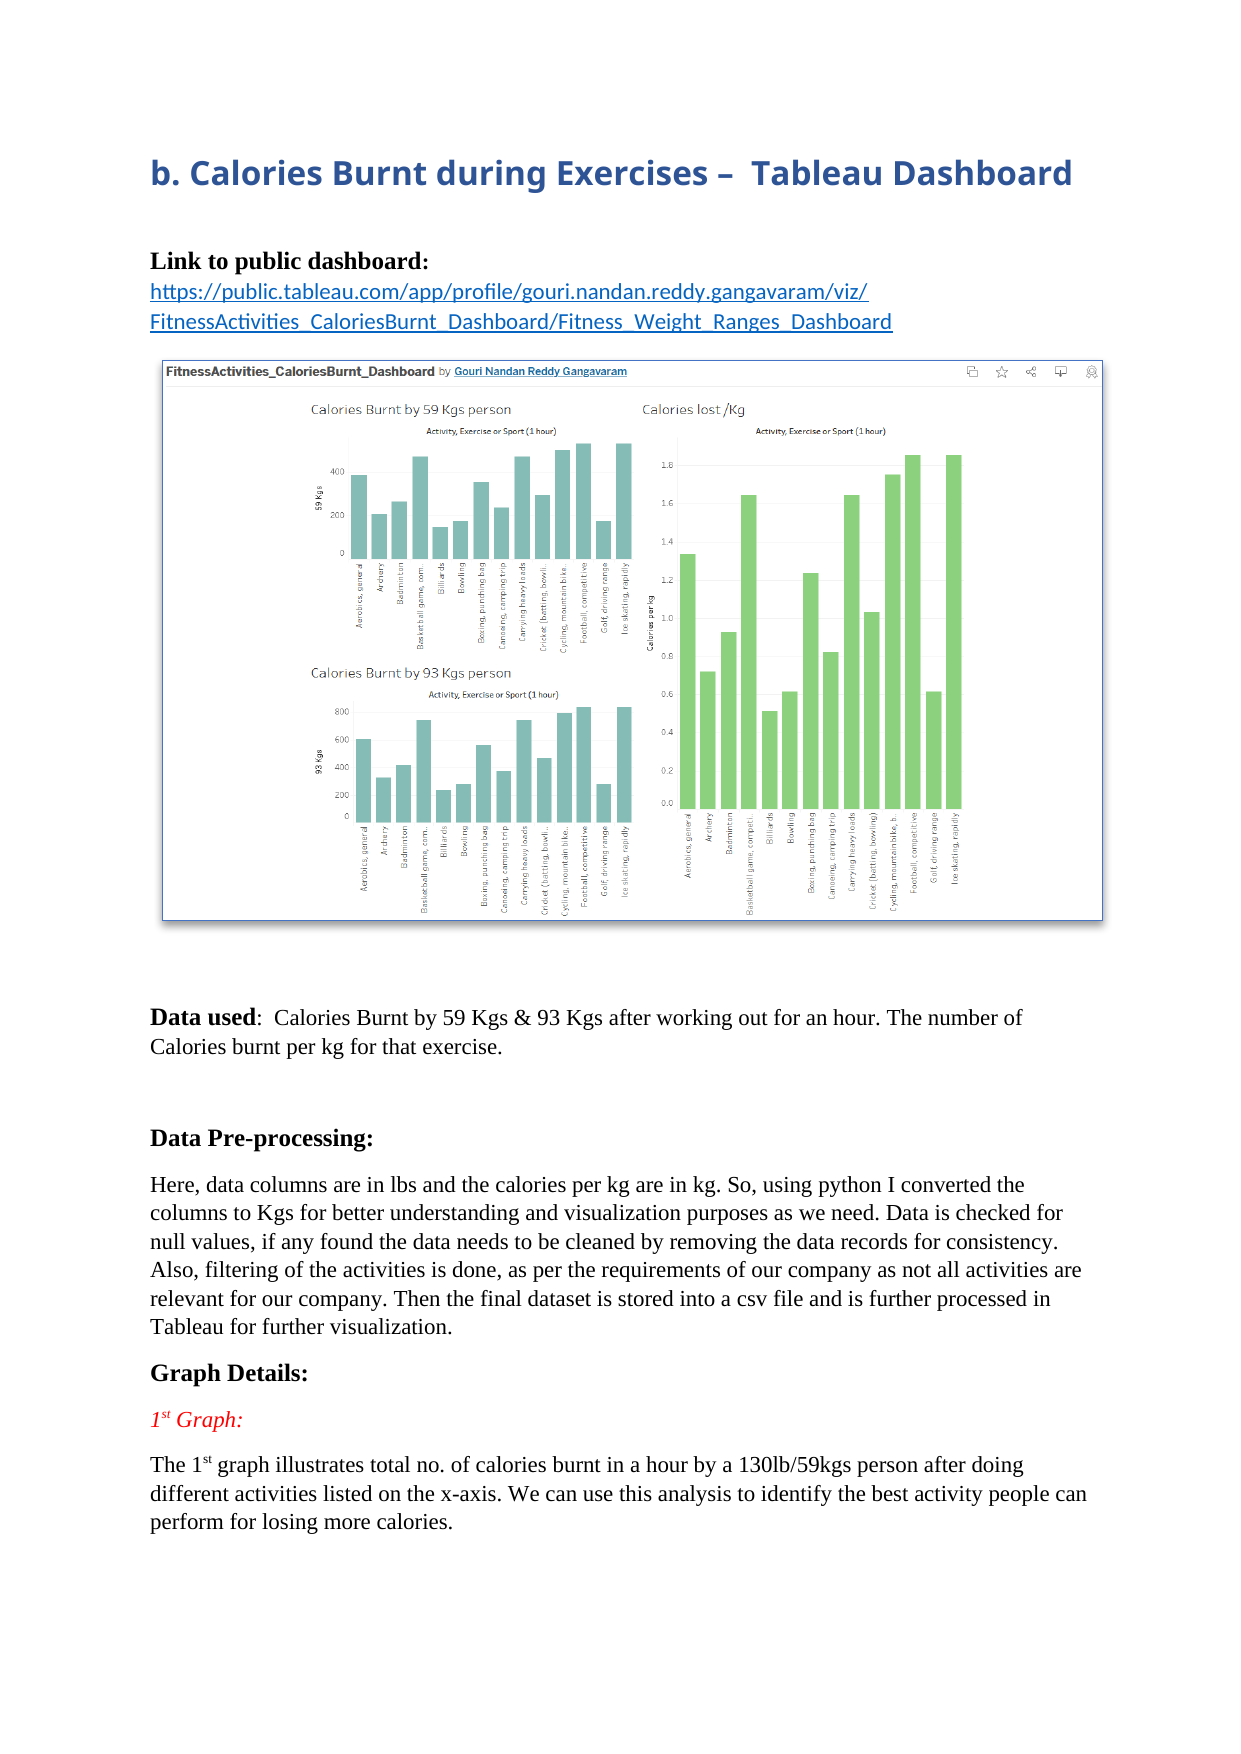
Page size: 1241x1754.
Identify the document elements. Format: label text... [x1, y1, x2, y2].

text Graph Details: [150, 1358, 1090, 1387]
text Data Pre-processing: [150, 1123, 1090, 1152]
text The 1st graph illustrates total no. of calories burnt in a hour by a 130lb/59kgs person after doing different activities listed on the x-axis. We can use this analysis to identify the best activity people can perform for losing more calories. [150, 1451, 1090, 1534]
text 1st Graph: [150, 1406, 1090, 1432]
text Link to public dashboard: https://public.tableau.com/app/profile/gouri.nandan.reddy.gangavaram/viz/FitnessActivities_CaloriesBurnt_Dashboard/Fitness_Weight_Ranges_Dashboard [150, 246, 1090, 335]
subtitle b. Calories Burnt during Exercises – Tableau Dashboard [150, 150, 1090, 195]
text Here, data columns are in lbs and the calories per kg are in kg. So, using python I converted the columns to Kgs for better understanding and visualization purposes as we need. Data is checked for null values, if any found the data needs to be cleaned by removing the data records for consistency. Also, filtering of the activities is done, as per the requirements of our company as not all activities are relevant for our company. Then the final dataset is stored into a csv file and is further processed in Tableau for further visualization. [150, 1171, 1090, 1339]
text Data used: Calories Burnt by 59 Kgs & 93 Kgs after working out for an hour. The number of Calories burnt per kg for that exercise. [150, 1002, 1090, 1059]
picture [163, 361, 1102, 920]
